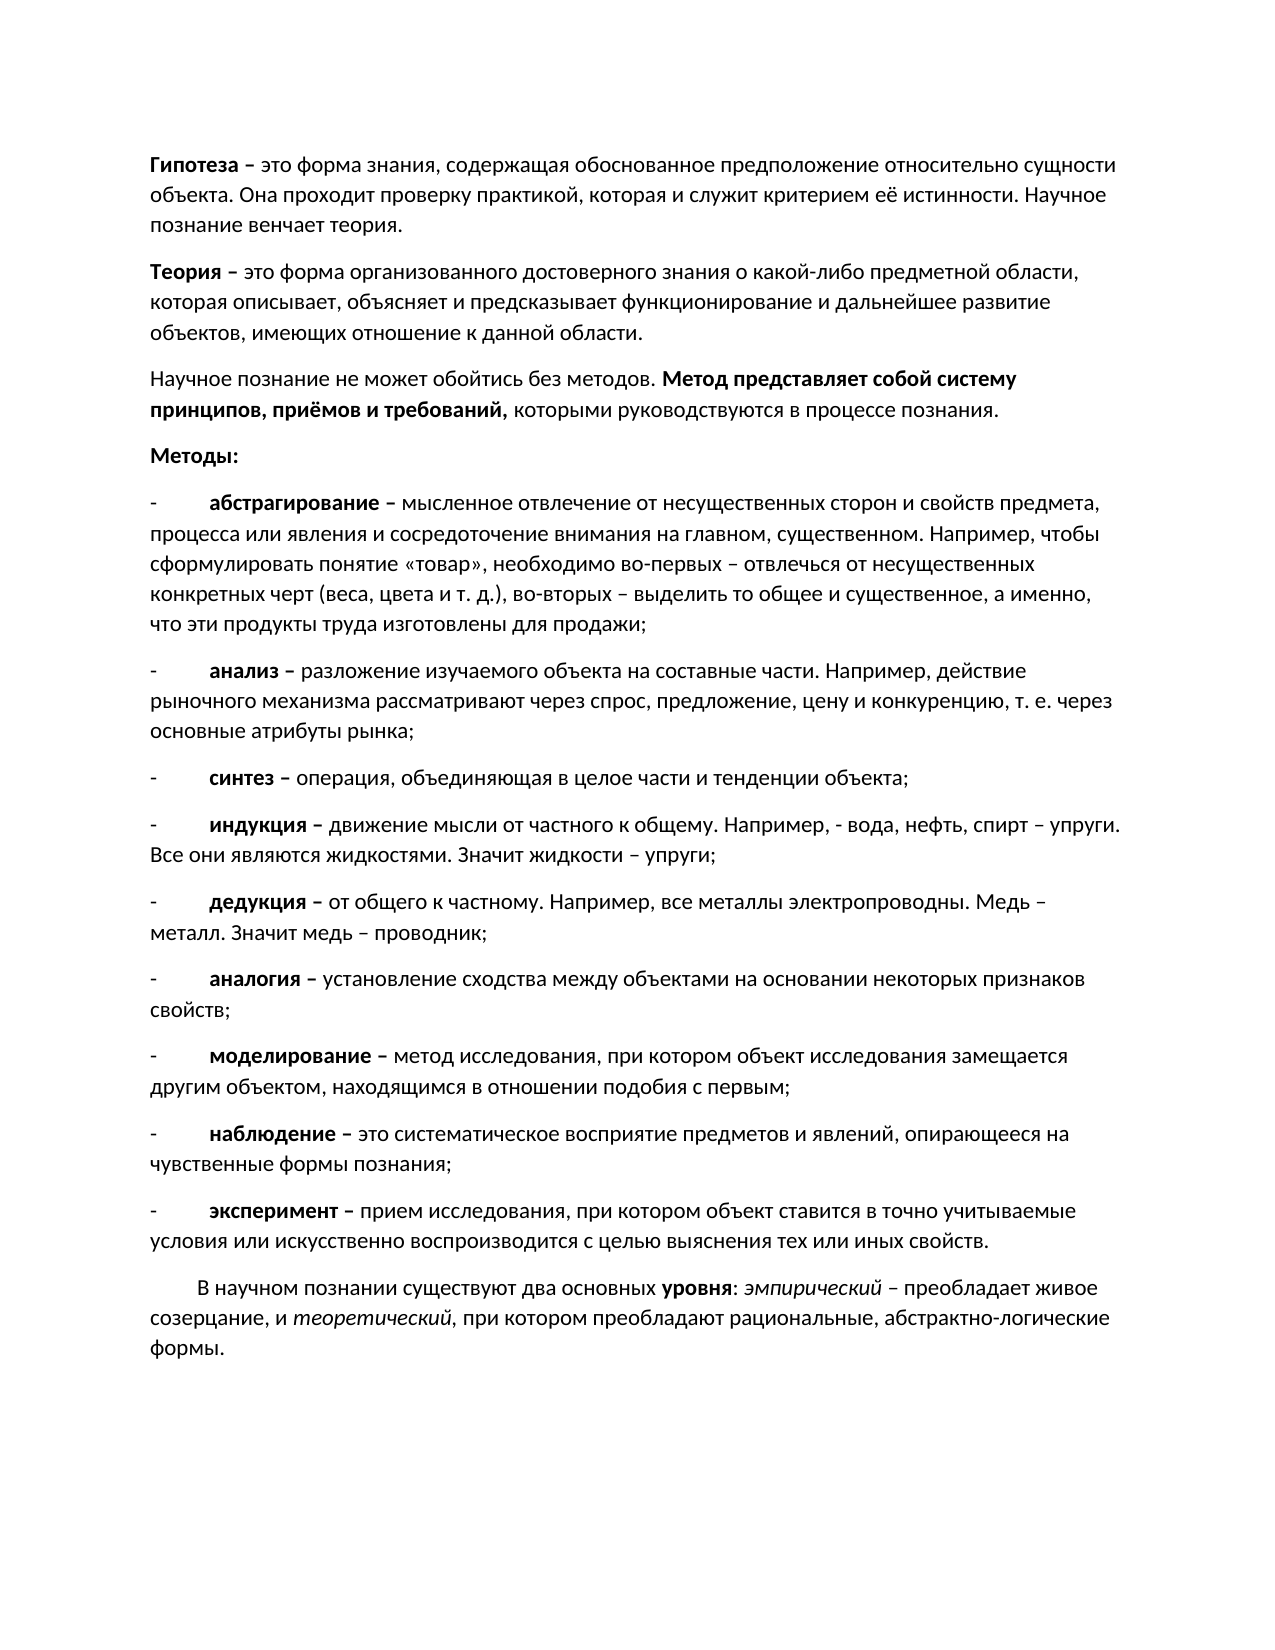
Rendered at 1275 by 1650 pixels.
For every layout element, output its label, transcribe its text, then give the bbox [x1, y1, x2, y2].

text - моделирование – метод исследования, при котором объект исследования замещается другим объектом, находящимся в отношении подобия с первым; [150, 1042, 1125, 1100]
text - анализ – разложение изучаемого объекта на составные части. Например, действие рыночного механизма рассматривают через спрос, предложение, цену и конкуренцию, т. е. через основные атрибуты рынка; [150, 656, 1125, 745]
text - эксперимент – прием исследования, при котором объект ставится в точно учитываемые условия или искусственно воспроизводится с целью выяснения тех или иных свойств. [150, 1196, 1125, 1254]
text В научном познании существуют два основных уровня: эмпирический – преобладает живое созерцание, и теоретический, при котором преобладают рациональные, абстрактно-логические формы. [150, 1273, 1125, 1361]
text Гипотеза – это форма знания, содержащая обоснованное предположение относительно сущности объекта. Она проходит проверку практикой, которая и служит критерием её истинности. Научное познание венчает теория. [150, 150, 1125, 238]
text - абстрагирование – мысленное отвлечение от несущественных сторон и свойств предмета, процесса или явления и сосредоточение внимания на главном, существенном. Например, чтобы сформулировать понятие «товар», необходимо во-первых – отвлечься от несущественных конкретных черт (веса, цвета и т. д.), во-вторых – выделить то общее и существенное, а именно, что эти продукты труда изготовлены для продажи; [150, 488, 1125, 637]
text Методы: [150, 442, 1125, 470]
text - дедукция – от общего к частному. Например, все металлы электропроводны. Медь – металл. Значит медь – проводник; [150, 887, 1125, 946]
text - аналогия – установление сходства между объектами на основании некоторых признаков свойств; [150, 964, 1125, 1023]
text Научное познание не может обойтись без методов. Метод представляет собой систему принципов, приёмов и требований, которыми руководствуются в процессе познания. [150, 364, 1125, 423]
text - наблюдение – это систематическое восприятие предметов и явлений, опирающееся на чувственные формы познания; [150, 1119, 1125, 1177]
text - синтез – операция, объединяющая в целое части и тенденции объекта; [150, 763, 1125, 792]
text Теория – это форма организованного достоверного знания о какой-либо предметной области, которая описывает, объясняет и предсказывает функционирование и дальнейшее развитие объектов, имеющих отношение к данной области. [150, 257, 1125, 346]
text - индукция – движение мысли от частного к общему. Например, - вода, нефть, спирт – упруги. Все они являются жидкостями. Значит жидкости – упруги; [150, 810, 1125, 869]
